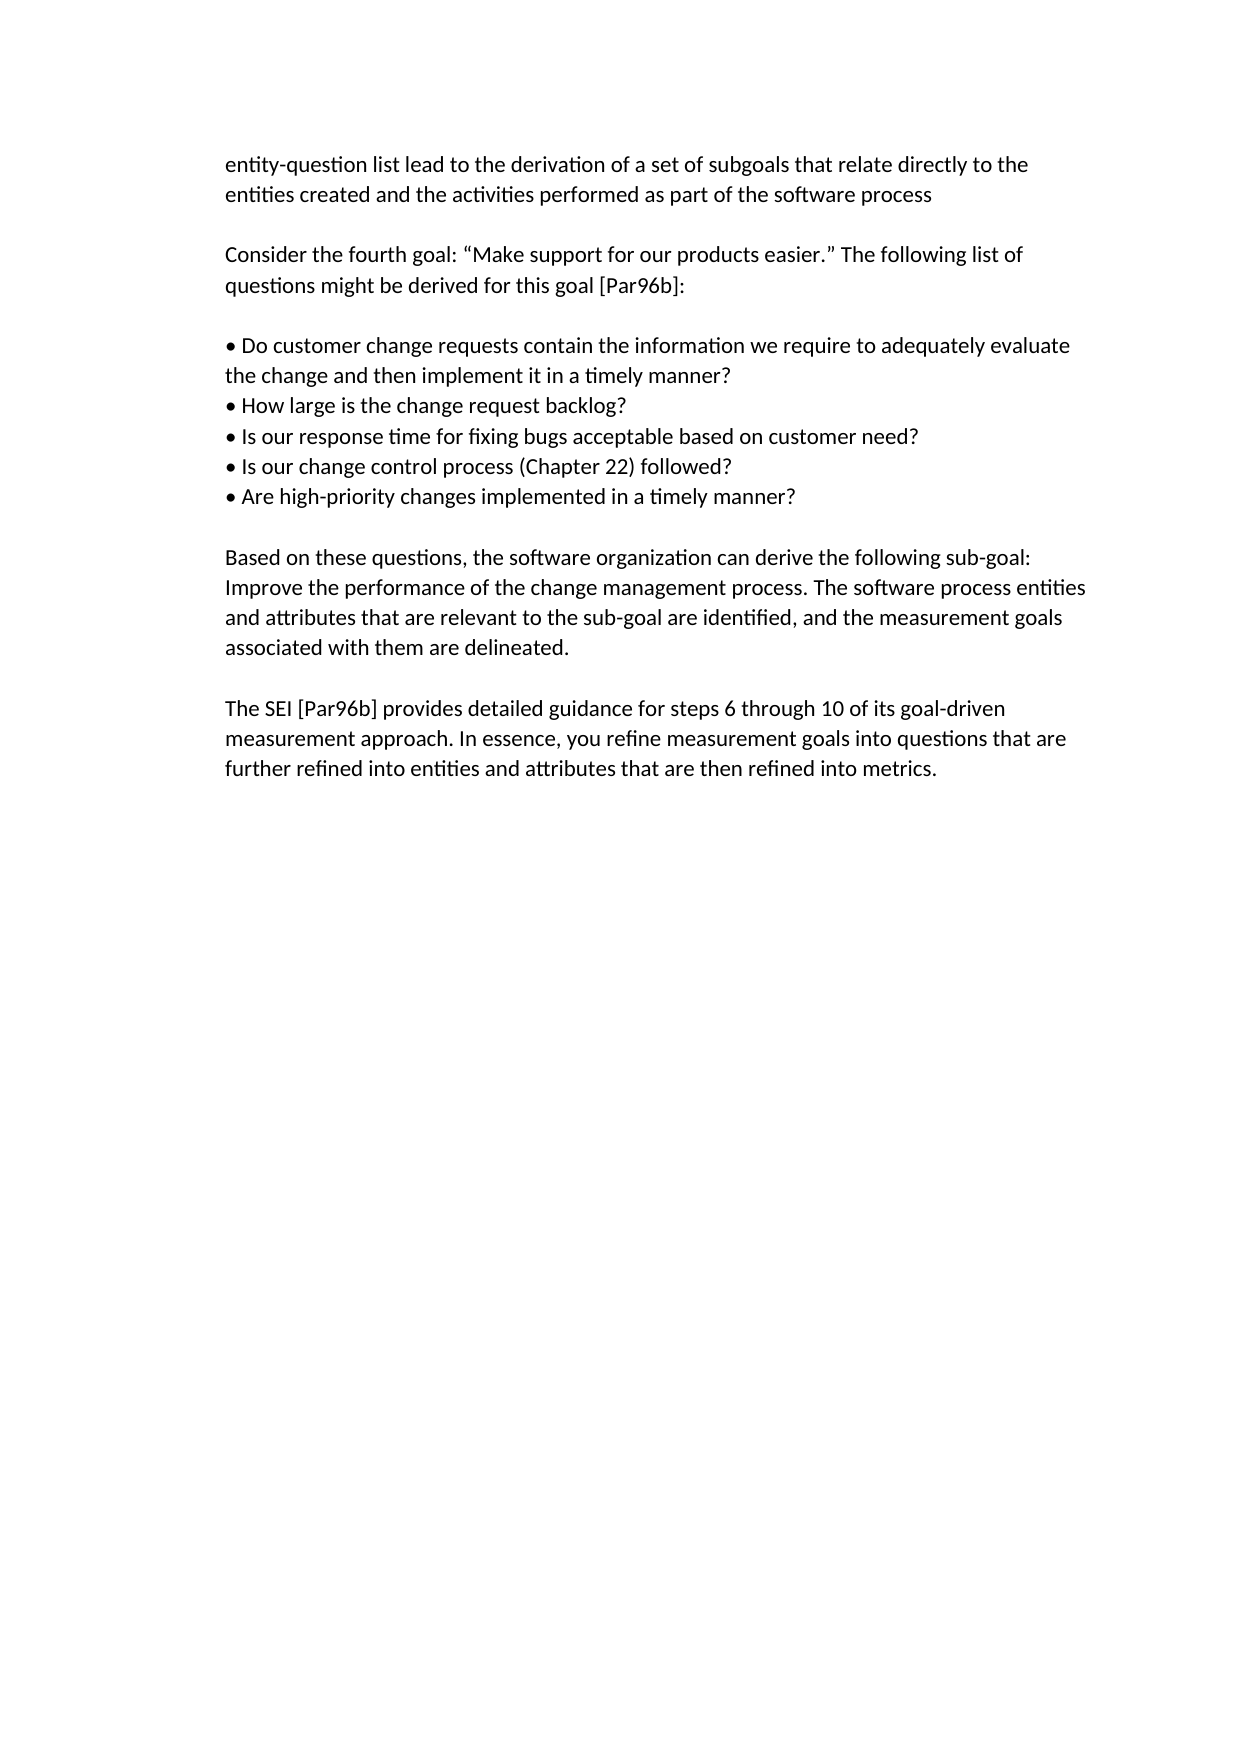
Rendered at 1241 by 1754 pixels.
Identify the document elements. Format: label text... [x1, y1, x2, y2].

list Based on these questions, the software organization can derive the following sub-goal: Improve the performance of the change management process. The software process entities and attributes that are relevant to the sub-goal are identified, and the measurement goals associated with them are delineated. [225, 543, 1090, 661]
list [225, 150, 1090, 208]
list • Are high-priority changes implemented in a timely manner? [225, 482, 1090, 510]
list • How large is the change request backlog? [225, 392, 1090, 420]
list The SEI [Par96b] provides detailed guidance for steps 6 through 10 of its goal-driven measurement approach. In essence, you refine measurement goals into questions that are further refined into entities and attributes that are then refined into metrics. [225, 694, 1090, 782]
list Consider the fourth goal: “Make support for our products easier.” The following list of questions might be derived for this goal [Par96b]: [225, 241, 1090, 299]
list • Do customer change requests contain the information we require to adequately evaluate the change and then implement it in a timely manner? [225, 331, 1090, 389]
list • Is our change control process (Chapter 22) followed? [225, 452, 1090, 480]
list • Is our response time for fixing bugs acceptable based on customer need? [225, 422, 1090, 450]
